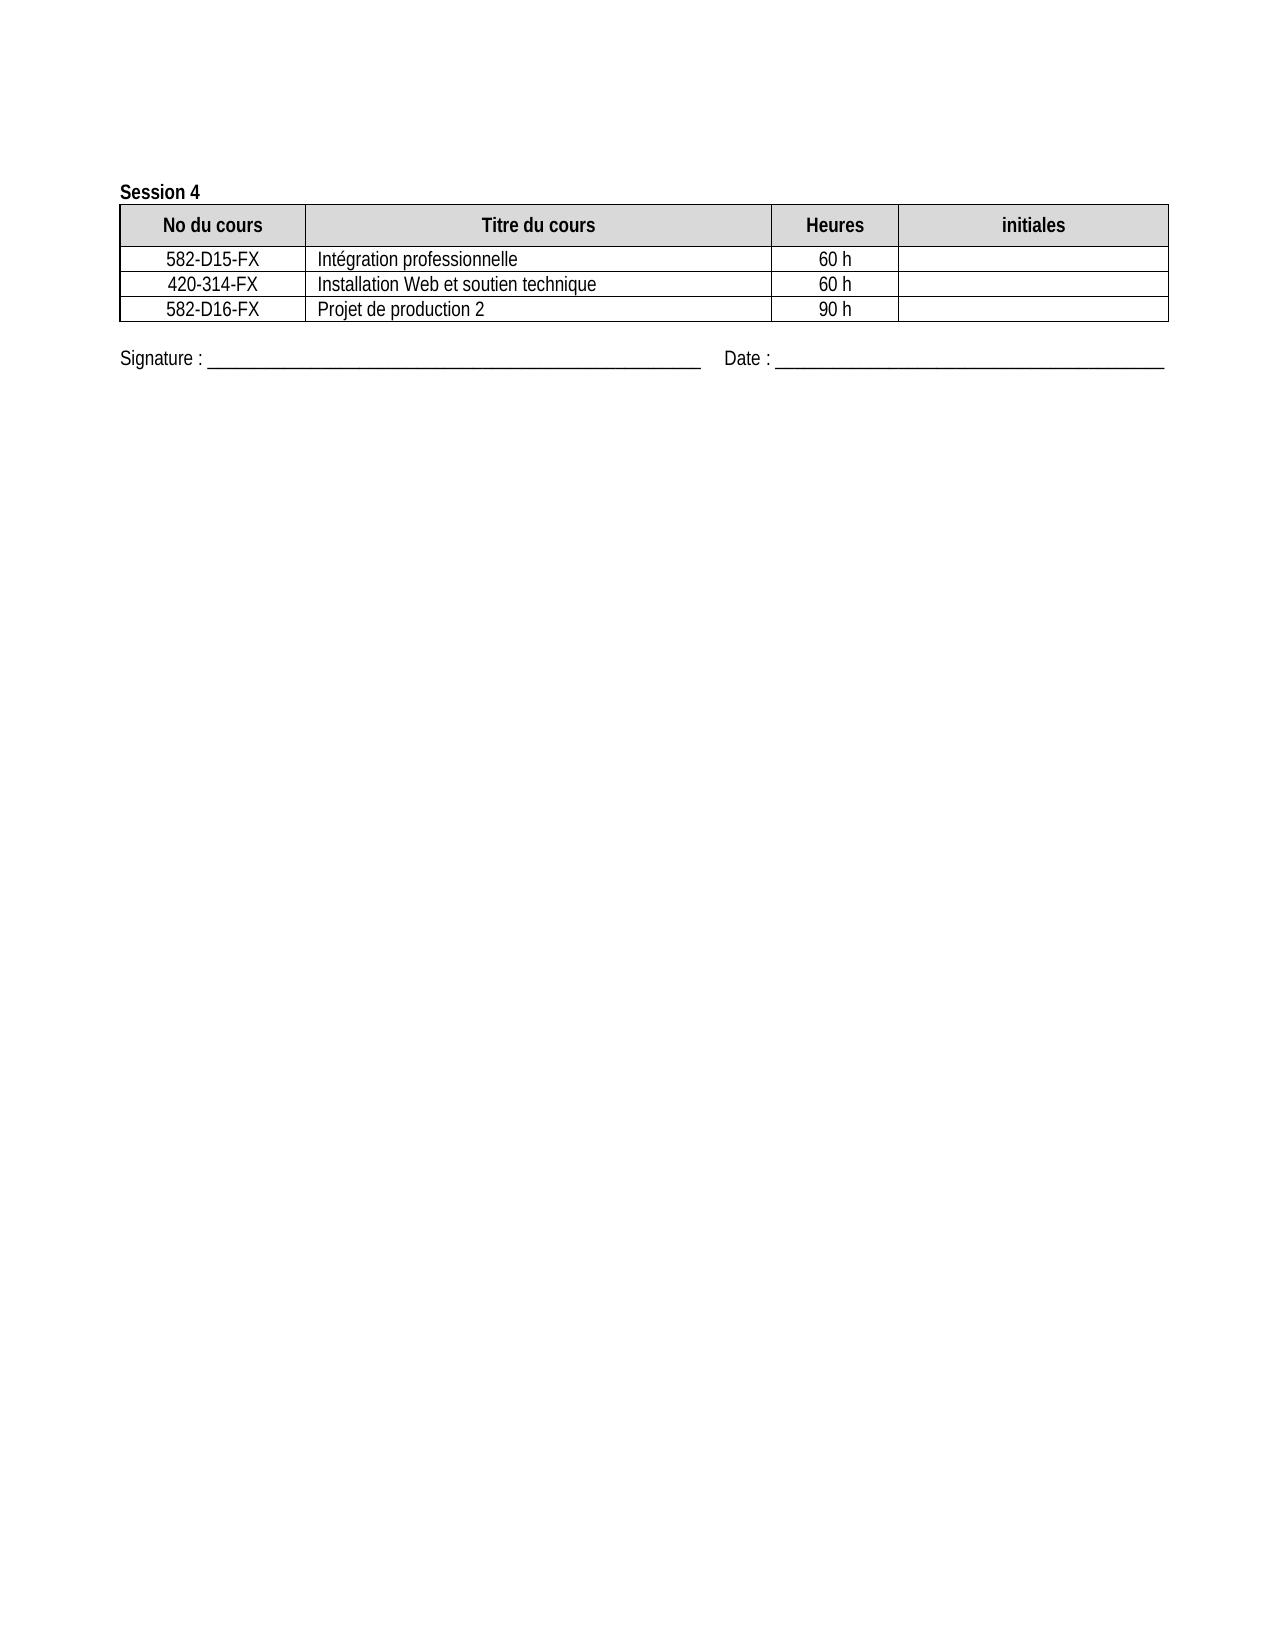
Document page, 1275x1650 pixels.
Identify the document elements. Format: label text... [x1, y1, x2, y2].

table_cell [899, 247, 1168, 271]
table_header Titre du cours [306, 205, 771, 246]
table_cell 90 h [772, 297, 898, 321]
table_cell Projet de production 2 [306, 297, 771, 321]
table_cell Installation Web et soutien technique [306, 272, 771, 296]
table_cell 60 h [772, 272, 898, 296]
table_header No du cours [121, 205, 305, 246]
table_cell 420-314-FX [121, 272, 305, 296]
table_cell 582-D15-FX [121, 247, 305, 271]
table_cell 60 h [772, 247, 898, 271]
table_header Heures [772, 205, 898, 246]
text Session 4 [120, 180, 1168, 204]
table_header initiales [899, 205, 1168, 246]
table_cell Intégration professionnelle [306, 247, 771, 271]
table_cell 582-D16-FX [121, 297, 305, 321]
table_cell [899, 272, 1168, 296]
text Signature : ____________________________________________________ Date : _________________________________________ [120, 346, 1168, 370]
table_cell [899, 297, 1168, 321]
